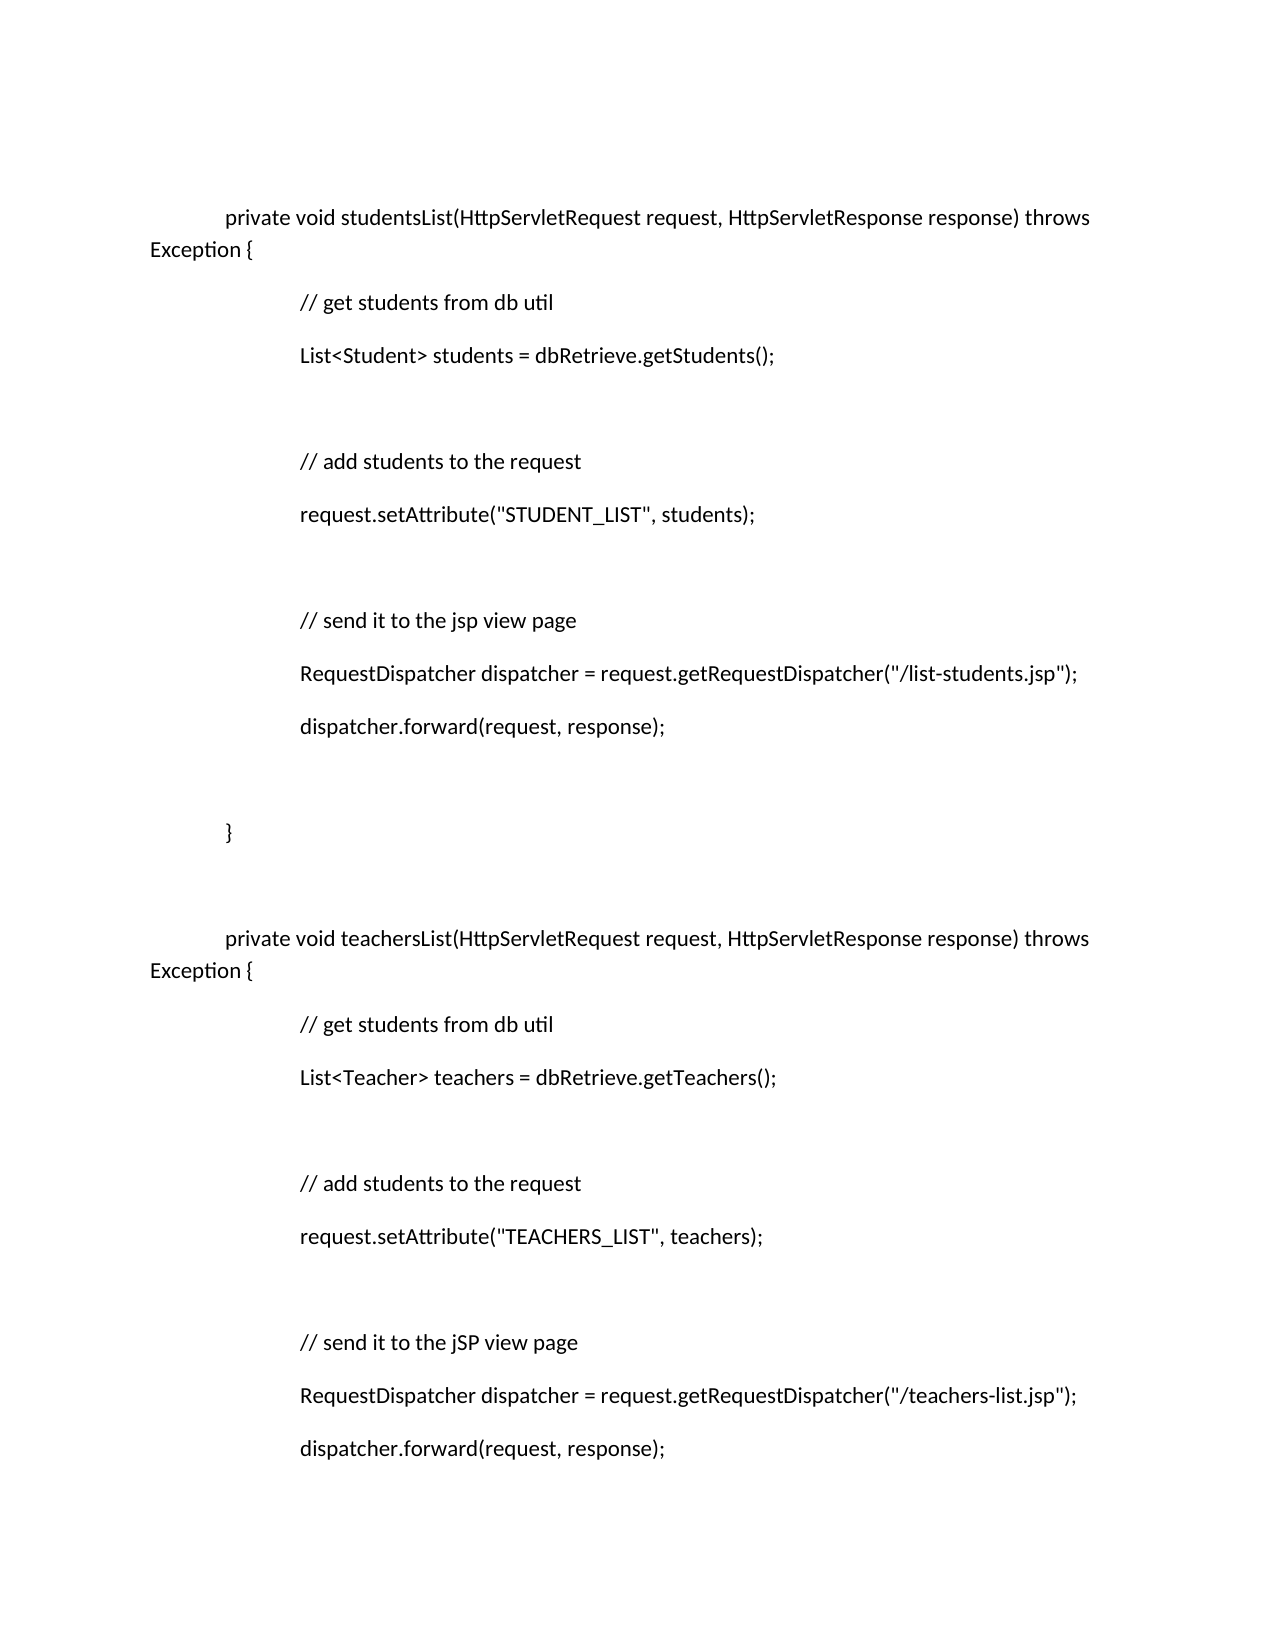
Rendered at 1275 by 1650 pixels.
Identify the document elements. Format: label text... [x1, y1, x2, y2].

text // send it to the jsp view page [150, 606, 1125, 634]
text // get students from db util [150, 1010, 1125, 1038]
text List<Student> students = dbRetrieve.getStudents(); [150, 341, 1125, 369]
text RequestDispatcher dispatcher = request.getRequestDispatcher("/teachers-list.jsp"); [150, 1381, 1125, 1409]
text } [150, 818, 1125, 846]
text dispatcher.forward(request, response); [150, 1434, 1125, 1462]
text request.setAttribute("STUDENT_LIST", students); [150, 500, 1125, 528]
text // add students to the request [150, 1169, 1125, 1197]
text request.setAttribute("TEACHERS_LIST", teachers); [150, 1222, 1125, 1250]
text // send it to the jSP view page [150, 1328, 1125, 1356]
text private void teachersList(HttpServletRequest request, HttpServletResponse response) throws Exception { [150, 924, 1125, 985]
text // add students to the request [150, 447, 1125, 475]
text List<Teacher> teachers = dbRetrieve.getTeachers(); [150, 1063, 1125, 1091]
text dispatcher.forward(request, response); [150, 712, 1125, 740]
text RequestDispatcher dispatcher = request.getRequestDispatcher("/list-students.jsp"); [150, 659, 1125, 687]
text private void studentsList(HttpServletRequest request, HttpServletResponse response) throws Exception { [150, 203, 1125, 263]
text // get students from db util [150, 288, 1125, 316]
